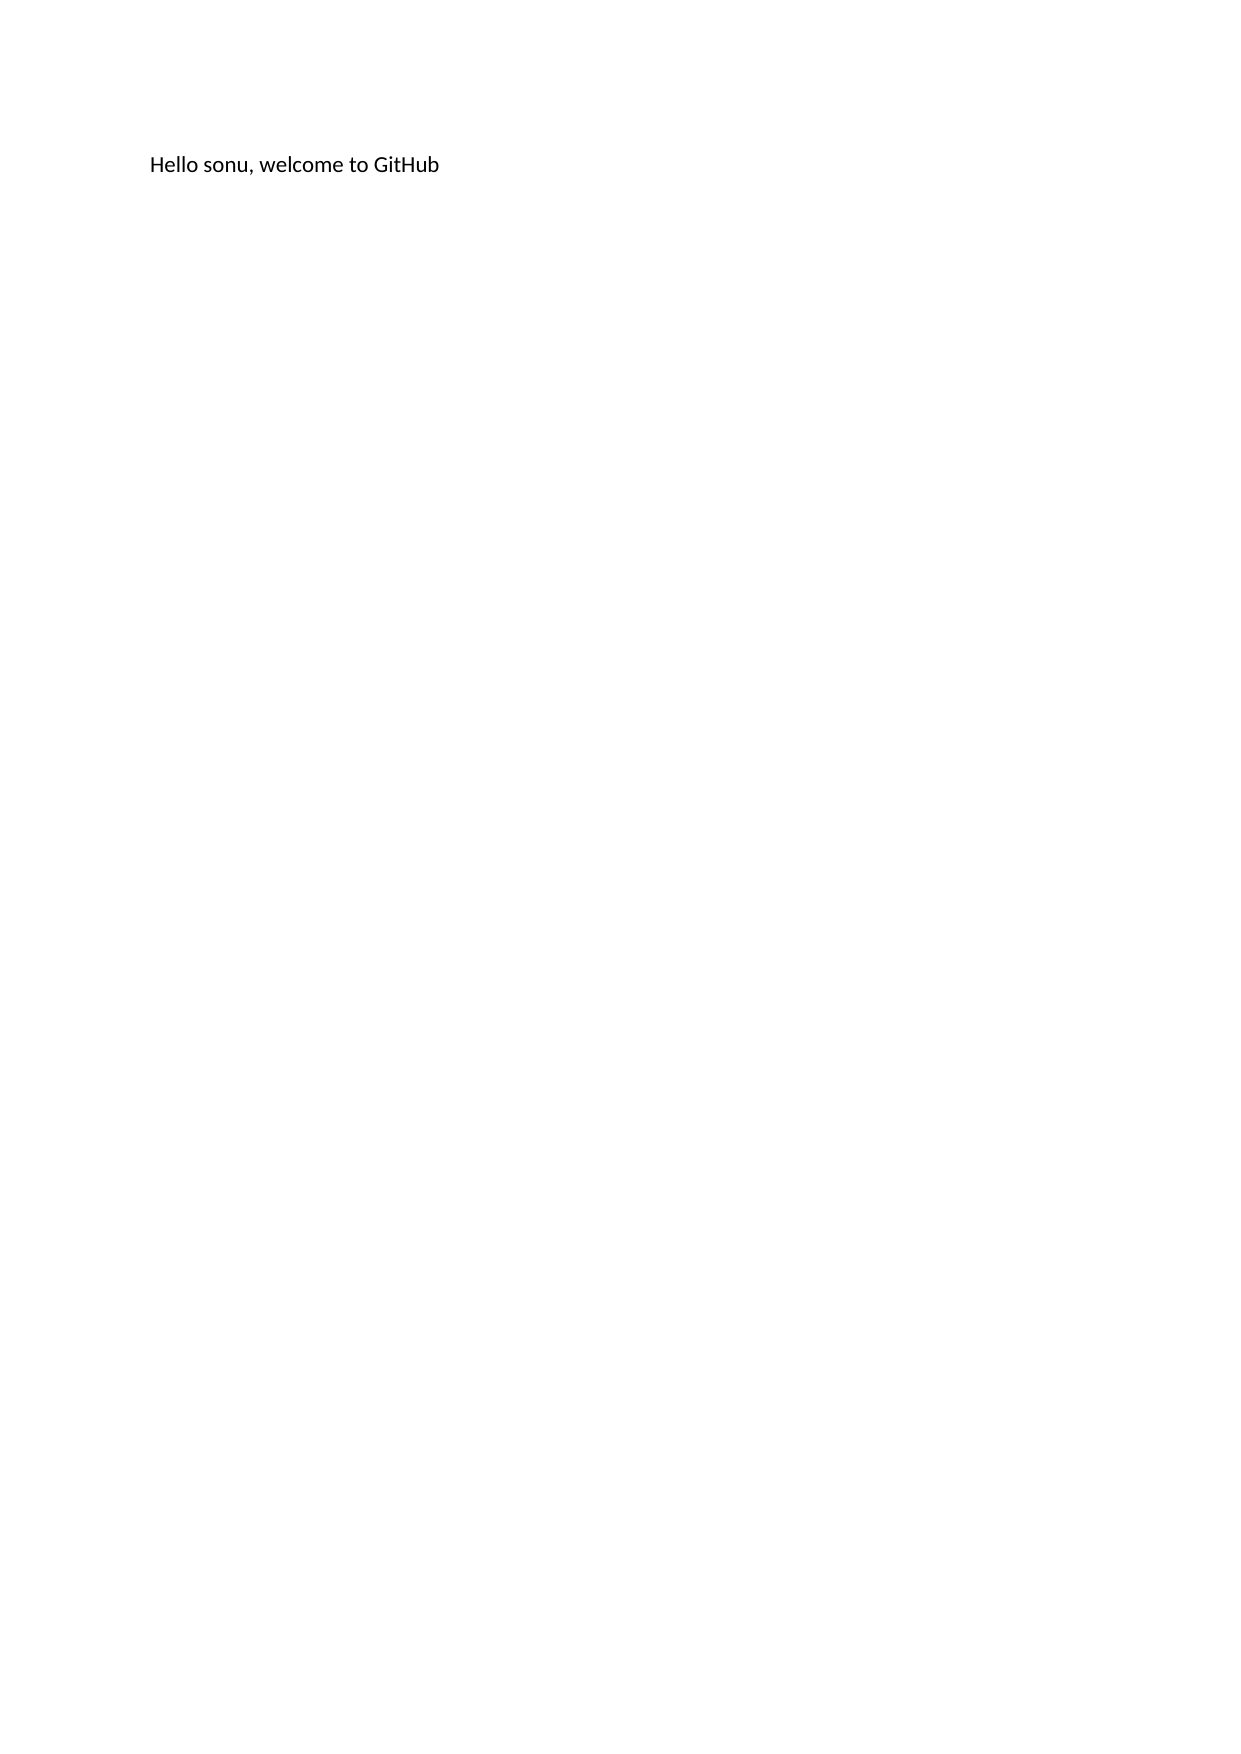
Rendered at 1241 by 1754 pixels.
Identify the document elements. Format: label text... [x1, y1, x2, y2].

text Hello sonu, welcome to GitHub [150, 150, 1090, 178]
